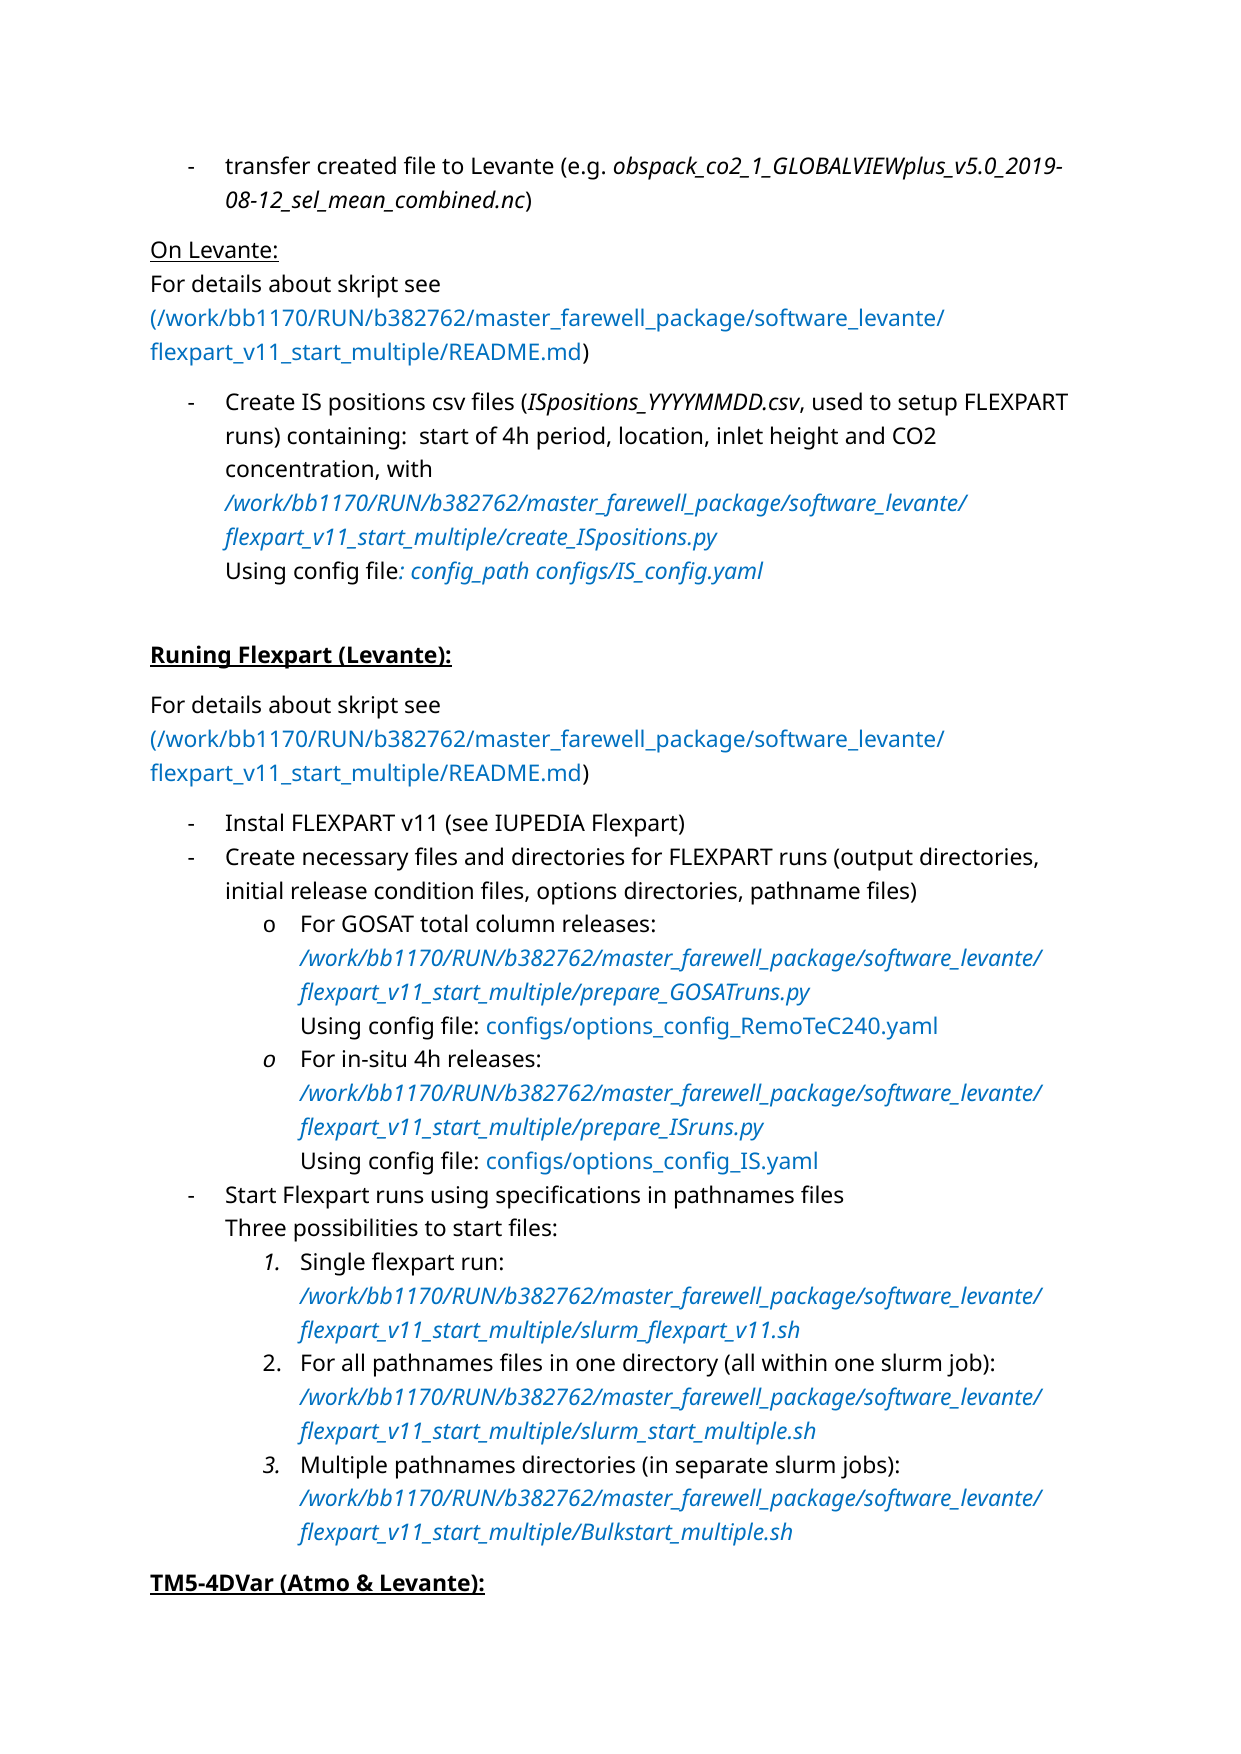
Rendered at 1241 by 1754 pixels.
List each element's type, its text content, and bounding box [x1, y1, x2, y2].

text For details about skript see (/work/bb1170/RUN/b382762/master_farewell_package/software_levante/flexpart_v11_start_multiple/README.md) [150, 689, 1090, 788]
text TM5-4DVar (Atmo & Levante): [150, 1566, 1090, 1598]
list For GOSAT total column releases: /work/bb1170/RUN/b382762/master_farewell_package/software_levante/flexpart_v11_start_multiple/prepare_GOSATruns.py [262, 908, 1090, 1007]
list Three possibilities to start files: [225, 1212, 1090, 1243]
list Create IS positions csv files (ISpositions_YYYYMMDD.csv, used to setup FLEXPART runs) containing: start of 4h period, location, inlet height and CO2 concentration, with /work/bb1170/RUN/b382762/master_farewell_package/software_levante/flexpart_v11_start_multiple/create_ISpositions.py [187, 386, 1090, 552]
list Using config file: configs/options_config_IS.yaml [300, 1145, 1090, 1176]
list For all pathnames files in one directory (all within one slurm job): /work/bb1170/RUN/b382762/master_farewell_package/software_levante/flexpart_v11_start_multiple/slurm_start_multiple.sh [262, 1347, 1090, 1446]
list For in-situ 4h releases: /work/bb1170/RUN/b382762/master_farewell_package/software_levante/flexpart_v11_start_multiple/prepare_ISruns.py [262, 1043, 1090, 1142]
list Create necessary files and directories for FLEXPART runs (output directories, initial release condition files, options directories, pathname files) [187, 841, 1090, 906]
list Start Flexpart runs using specifications in pathnames files [187, 1178, 1090, 1210]
list Using config file: config_path configs/IS_config.yaml [225, 554, 1090, 586]
text On Levante: [150, 234, 1090, 265]
text For details about skript see (/work/bb1170/RUN/b382762/master_farewell_package/software_levante/flexpart_v11_start_multiple/README.md) [150, 268, 1090, 367]
list Multiple pathnames directories (in separate slurm jobs): /work/bb1170/RUN/b382762/master_farewell_package/software_levante/flexpart_v11_start_multiple/Bulkstart_multiple.sh [262, 1448, 1090, 1547]
list Using config file: configs/options_config_RemoTeC240.yaml [300, 1010, 1090, 1041]
list transfer created file to Levante (e.g. obspack_co2_1_GLOBALVIEWplus_v5.0_2019-08-12_sel_mean_combined.nc) [187, 150, 1090, 215]
text Runing Flexpart (Levante): [150, 639, 1090, 670]
list Single flexpart run: /work/bb1170/RUN/b382762/master_farewell_package/software_levante/flexpart_v11_start_multiple/slurm_flexpart_v11.sh [262, 1246, 1090, 1345]
list Instal FLEXPART v11 (see IUPEDIA Flexpart) [187, 807, 1090, 838]
